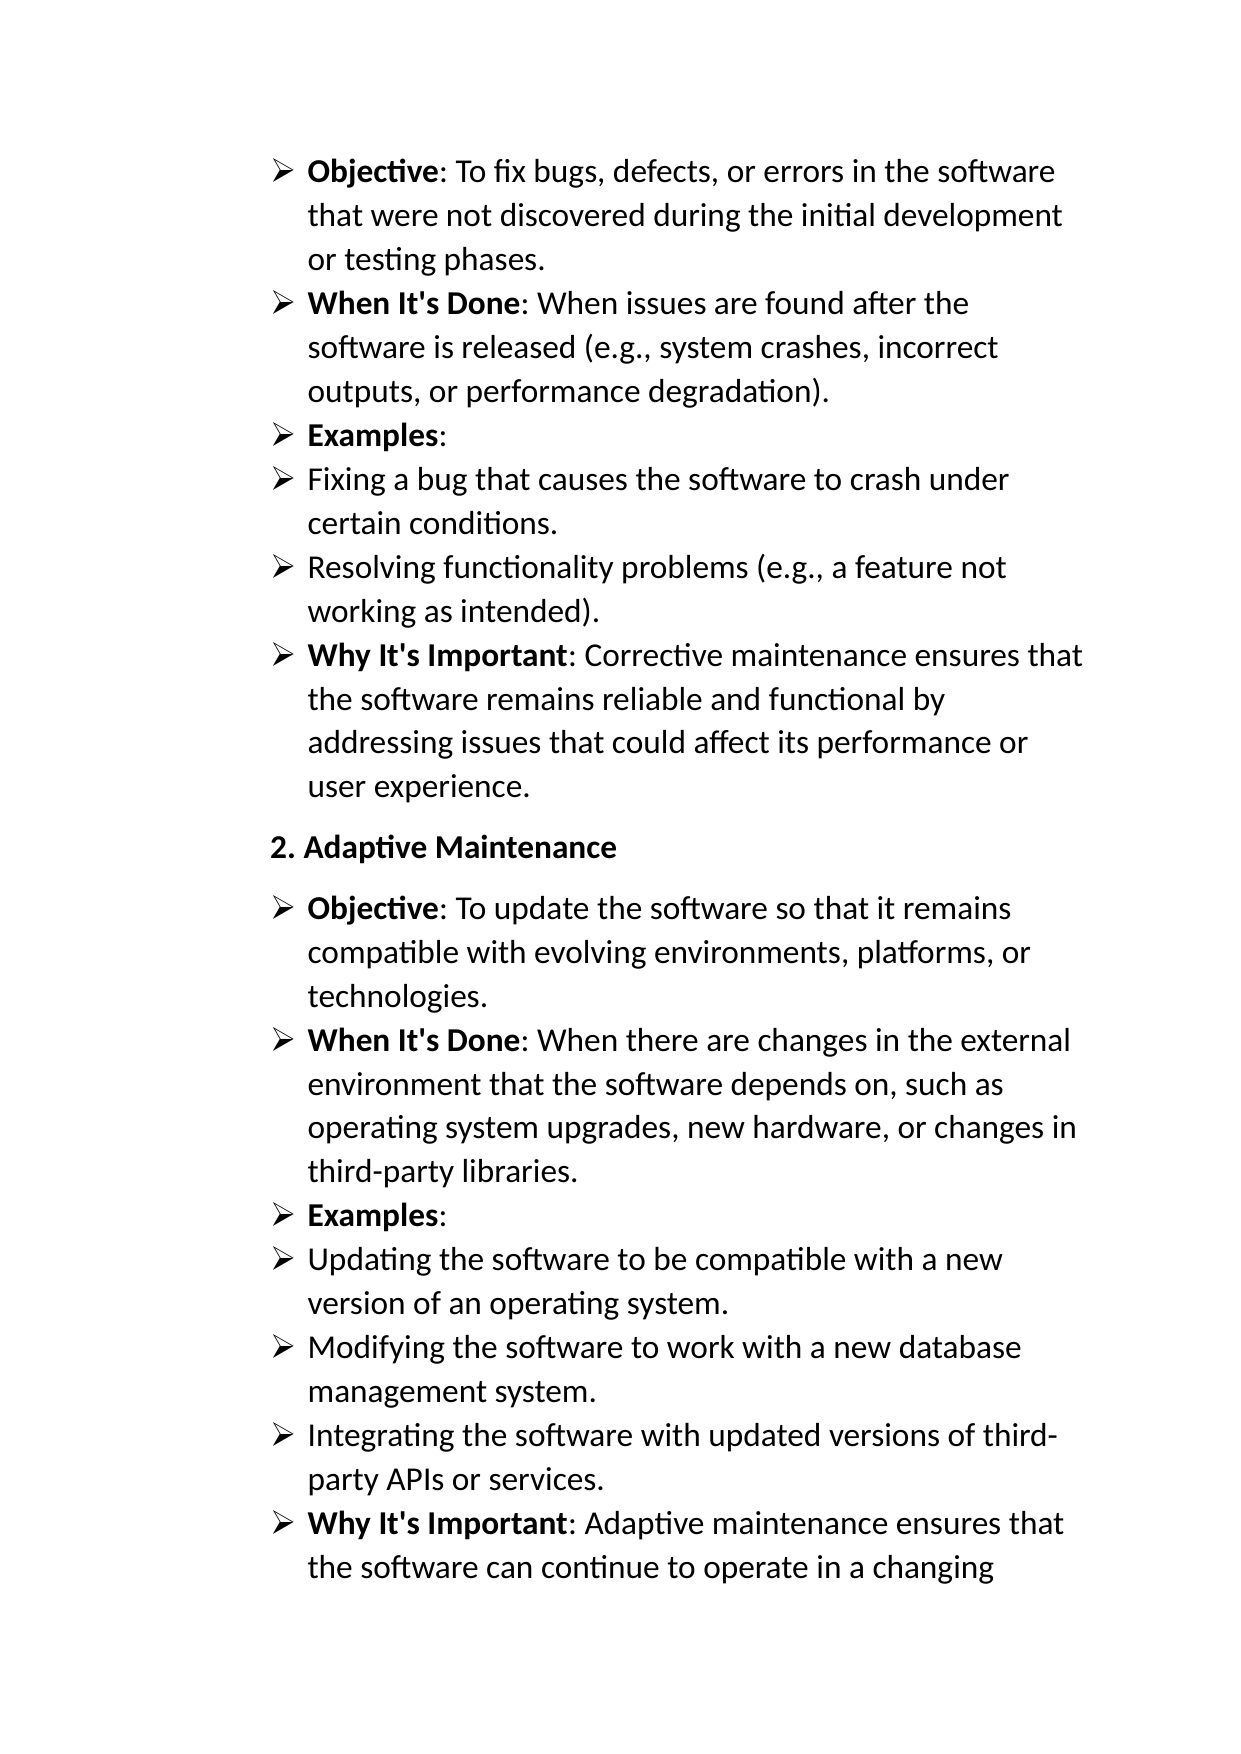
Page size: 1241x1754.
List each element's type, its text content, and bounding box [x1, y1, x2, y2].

text 2. Adaptive Maintenance [270, 826, 1090, 867]
list Objective: To update the software so that it remains compatible with evolving environments, platforms, or technologies. [270, 887, 1090, 1015]
list When It's Done: When issues are found after the software is released (e.g., system crashes, incorrect outputs, or performance degradation). [270, 282, 1090, 411]
list Resolving functionality problems (e.g., a feature not working as intended). [270, 546, 1090, 630]
list Modifying the software to work with a new database management system. [270, 1326, 1090, 1411]
list When It's Done: When there are changes in the external environment that the software depends on, such as operating system upgrades, new hardware, or changes in third-party libraries. [270, 1018, 1090, 1191]
list Examples: [270, 1194, 1090, 1235]
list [270, 1502, 1090, 1587]
list Objective: To fix bugs, defects, or errors in the software that were not discovered during the initial development or testing phases. [270, 150, 1090, 279]
list Why It's Important: Corrective maintenance ensures that the software remains reliable and functional by addressing issues that could affect its performance or user experience. [270, 633, 1090, 806]
list Integrating the software with updated versions of third-party APIs or services. [270, 1414, 1090, 1499]
list Examples: [270, 414, 1090, 454]
list Fixing a bug that causes the software to crash under certain conditions. [270, 458, 1090, 542]
list Updating the software to be compatible with a new version of an operating system. [270, 1238, 1090, 1323]
